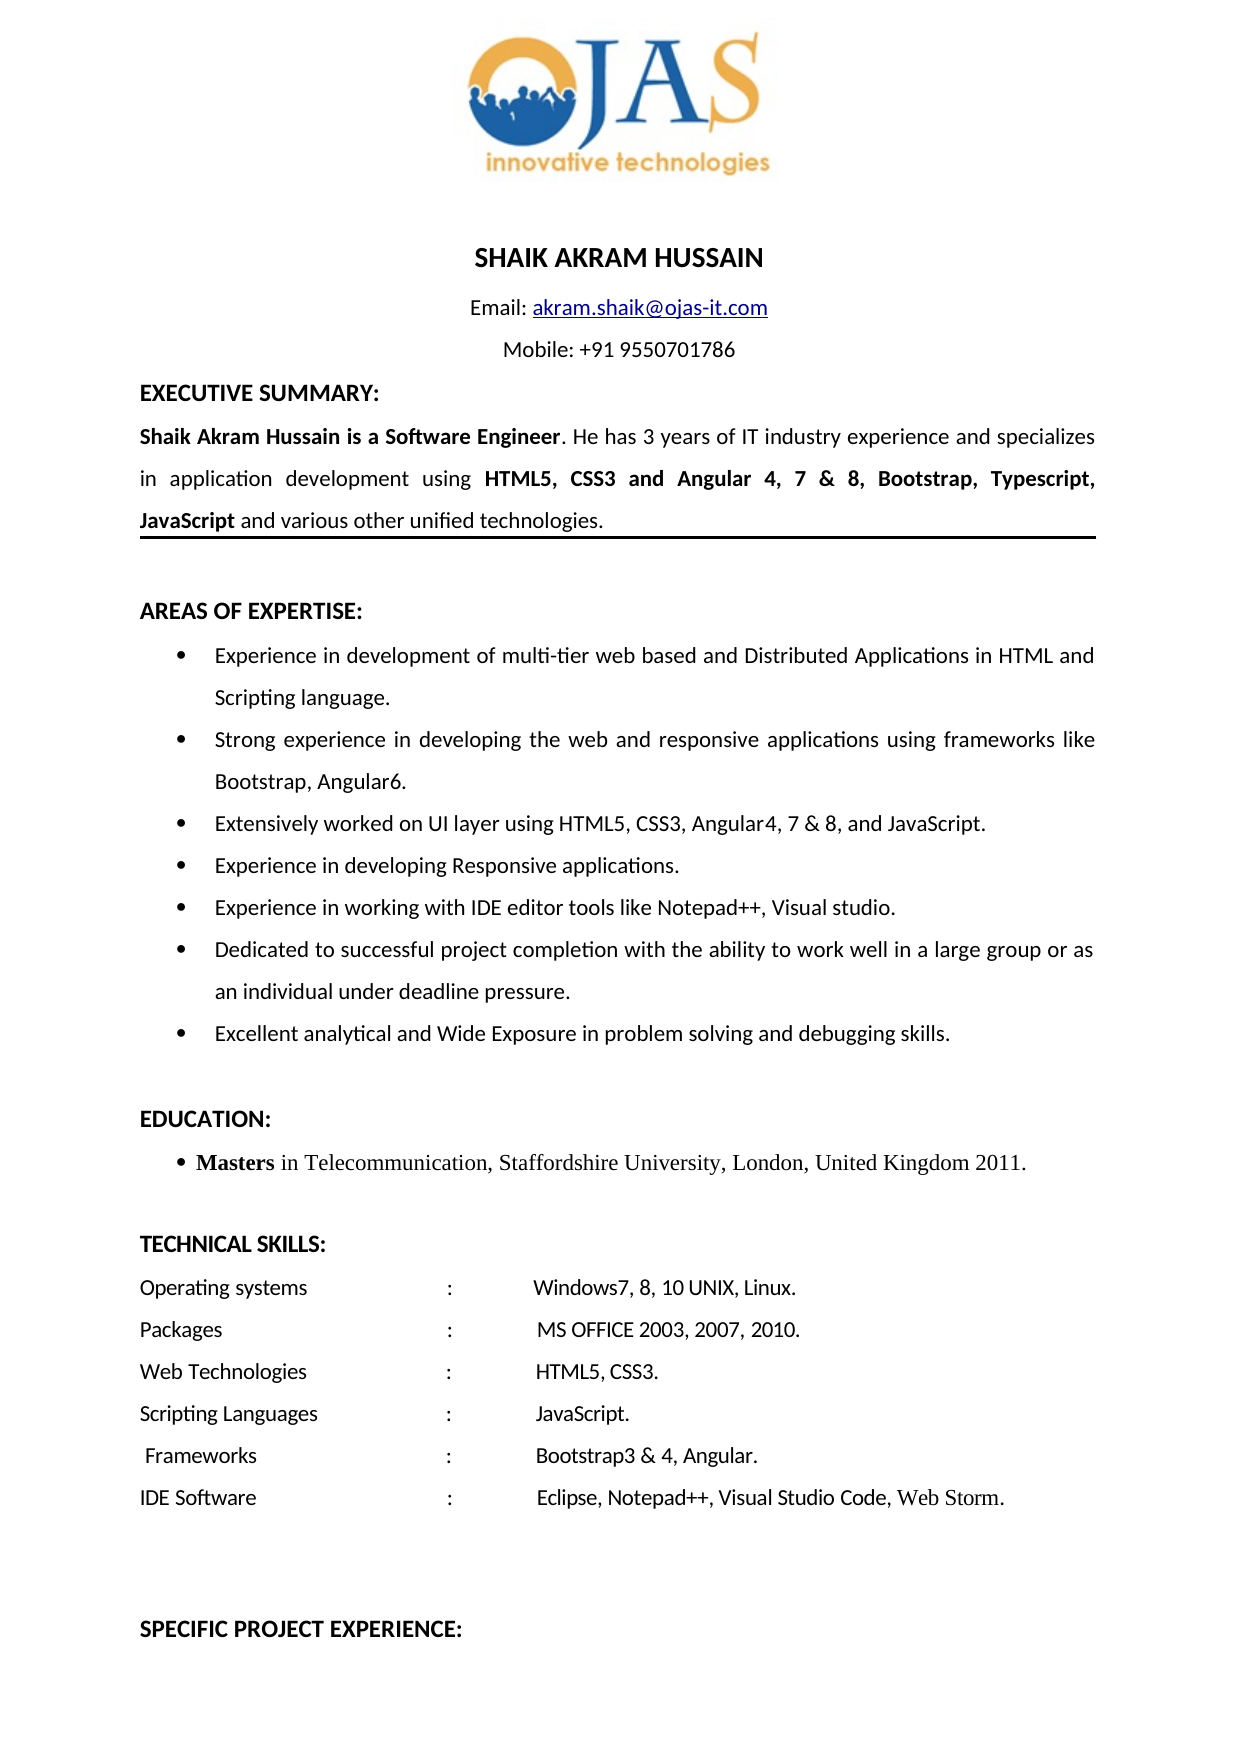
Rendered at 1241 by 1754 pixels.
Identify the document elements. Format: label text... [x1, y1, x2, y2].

list Experience in developing Responsive applications. [177, 851, 1096, 879]
text SHAIK AKRAM HUSSAIN [139, 239, 1098, 275]
text Shaik Akram Hussain is a Software Engineer. He has 3 years of IT industry experience and specializes in application development using HTML5, CSS3 and Angular 4, 7 & 8, Bootstrap, Typescript, JavaScript and various other unified technologies. [139, 422, 1096, 539]
text IDE Software : Eclipse, Notepad++, Visual Studio Code, Web Storm. [139, 1483, 1096, 1511]
text TECHNICAL SKILLS: [139, 1228, 837, 1258]
title EXECUTIVE SUMMARY: [139, 377, 1096, 407]
text Email: akram.shaik@ojas-it.com [139, 293, 1098, 321]
text Scripting Languages : JavaScript. [139, 1399, 777, 1427]
list Experience in development of multi-tier web based and Distributed Applications in HTML and Scripting language. [177, 641, 1096, 711]
list Extensively worked on UI layer using HTML5, CSS3, Angular4, 7 & 8, and JavaScript. [177, 809, 1096, 837]
list Dedicated to successful project completion with the ability to work well in a large group or as an individual under deadline pressure. [177, 935, 1096, 1005]
subtitle SPECIFIC PROJECT EXPERIENCE: [139, 1613, 1096, 1643]
list Strong experience in developing the web and responsive applications using frameworks like Bootstrap, Angular6. [177, 725, 1096, 795]
text Web Technologies : HTML5, CSS3. [139, 1357, 777, 1385]
text Operating systems : Windows7, 8, 10 UNIX, Linux. [139, 1273, 837, 1301]
text AREAS OF EXPERTISE: [139, 596, 1096, 626]
text EDUCATION: [139, 1103, 1096, 1133]
text Mobile: +91 9550701786 [139, 335, 1098, 363]
list Excellent analytical and Wide Exposure in problem solving and debugging skills. [177, 1019, 1096, 1047]
text Frameworks : Bootstrap3 & 4, Angular. [139, 1441, 777, 1469]
list Experience in working with IDE editor tools like Notepad++, Visual studio. [177, 893, 1096, 921]
list Masters in Telecommunication, Staffordshire University, London, United Kingdom 2011. [177, 1149, 1096, 1175]
picture [452, 18, 784, 186]
text Packages : MS OFFICE 2003, 2007, 2010. [139, 1315, 837, 1343]
